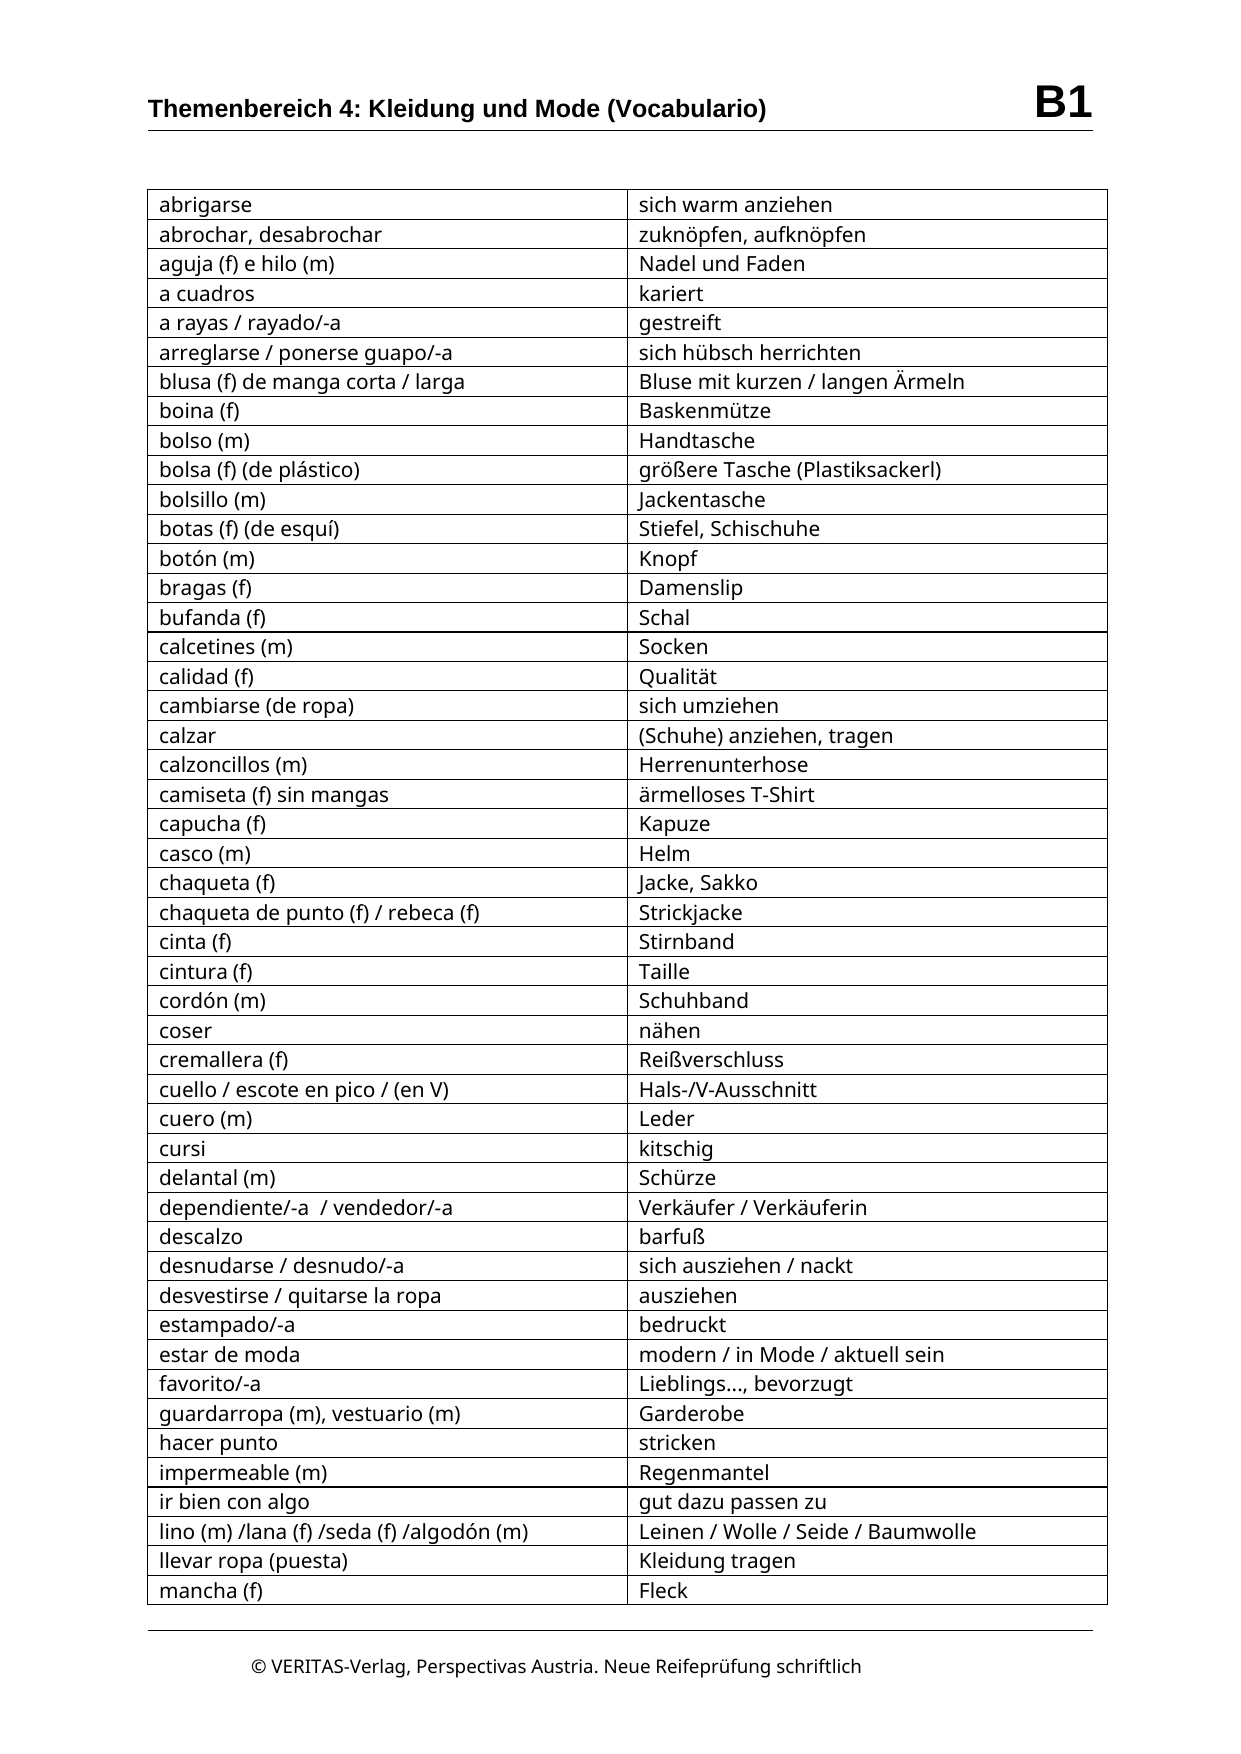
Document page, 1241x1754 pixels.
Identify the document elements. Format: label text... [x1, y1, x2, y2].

table_cell cuello / escote en pico / (en V) [148, 1075, 627, 1103]
table_cell sich ausziehen / nackt [628, 1252, 1107, 1280]
table_cell hacer punto [148, 1429, 627, 1457]
table_cell cintura (f) [148, 957, 627, 985]
table_cell Knopf [628, 544, 1107, 572]
table_header sich warm anziehen [628, 190, 1107, 219]
table_cell Handtasche [628, 426, 1107, 454]
table_cell cremallera (f) [148, 1045, 627, 1074]
table_cell stricken [628, 1429, 1107, 1457]
table_cell Schuhband [628, 986, 1107, 1015]
table_cell Stiefel, Schischuhe [628, 515, 1107, 543]
table_cell Herrenunterhose [628, 750, 1107, 779]
table_cell Bluse mit kurzen / langen Ärmeln [628, 367, 1107, 396]
table_cell barfuß [628, 1222, 1107, 1251]
table_cell desnudarse / desnudo/-a [148, 1252, 627, 1280]
table_cell bolsillo (m) [148, 485, 627, 513]
table_cell Regenmantel [628, 1458, 1107, 1486]
table_cell cursi [148, 1134, 627, 1162]
table_cell lino (m) /lana (f) /seda (f) /algodón (m) [148, 1517, 627, 1545]
table_cell Taille [628, 957, 1107, 985]
table_cell Nadel und Faden [628, 249, 1107, 278]
table_header abrigarse [148, 190, 627, 219]
table_cell gestreift [628, 308, 1107, 337]
table_cell estampado/-a [148, 1311, 627, 1339]
table_cell Schal [628, 603, 1107, 631]
table_cell chaqueta (f) [148, 868, 627, 897]
table_cell abrochar, desabrochar [148, 220, 627, 248]
table_cell calzoncillos (m) [148, 750, 627, 779]
table_cell calcetines (m) [148, 633, 627, 661]
table_cell bolso (m) [148, 426, 627, 454]
table_cell größere Tasche (Plastiksackerl) [628, 456, 1107, 484]
table_cell Socken [628, 633, 1107, 661]
table_cell nähen [628, 1016, 1107, 1044]
table_cell Damenslip [628, 574, 1107, 602]
table_cell Reißverschluss [628, 1045, 1107, 1074]
table_cell calidad (f) [148, 662, 627, 690]
table_cell Leinen / Wolle / Seide / Baumwolle [628, 1517, 1107, 1545]
table_cell capucha (f) [148, 809, 627, 838]
table_cell Strickjacke [628, 898, 1107, 926]
table_cell bedruckt [628, 1311, 1107, 1339]
table_cell ärmelloses T-Shirt [628, 780, 1107, 808]
table_cell Jackentasche [628, 485, 1107, 513]
table_cell cuero (m) [148, 1104, 627, 1133]
table_cell aguja (f) e hilo (m) [148, 249, 627, 278]
table_cell Fleck [628, 1576, 1107, 1604]
table_cell kitschig [628, 1134, 1107, 1162]
table_cell Qualität [628, 662, 1107, 690]
table_cell boina (f) [148, 397, 627, 425]
table_cell arreglarse / ponerse guapo/-a [148, 338, 627, 366]
table_cell sich umziehen [628, 691, 1107, 720]
table_cell Schürze [628, 1163, 1107, 1192]
table_cell Lieblings..., bevorzugt [628, 1370, 1107, 1398]
table_cell ausziehen [628, 1281, 1107, 1309]
table_cell Jacke, Sakko [628, 868, 1107, 897]
table_cell estar de moda [148, 1340, 627, 1368]
table_cell cambiarse (de ropa) [148, 691, 627, 720]
table_cell Verkäufer / Verkäuferin [628, 1193, 1107, 1221]
table_cell llevar ropa (puesta) [148, 1546, 627, 1575]
table_cell chaqueta de punto (f) / rebeca (f) [148, 898, 627, 926]
table_cell Baskenmütze [628, 397, 1107, 425]
table_cell botas (f) (de esquí) [148, 515, 627, 543]
table_cell calzar [148, 721, 627, 749]
table_cell guardarropa (m), vestuario (m) [148, 1399, 627, 1427]
table_cell Kleidung tragen [628, 1546, 1107, 1575]
table_cell delantal (m) [148, 1163, 627, 1192]
table_cell Kapuze [628, 809, 1107, 838]
table_cell camiseta (f) sin mangas [148, 780, 627, 808]
table_cell mancha (f) [148, 1576, 627, 1604]
table_cell favorito/-a [148, 1370, 627, 1398]
table_cell cordón (m) [148, 986, 627, 1015]
table_cell dependiente/-a / vendedor/-a [148, 1193, 627, 1221]
table_cell Garderobe [628, 1399, 1107, 1427]
table_cell desvestirse / quitarse la ropa [148, 1281, 627, 1309]
table_cell gut dazu passen zu [628, 1488, 1107, 1516]
table_cell bufanda (f) [148, 603, 627, 631]
table_cell a cuadros [148, 279, 627, 307]
table_cell a rayas / rayado/-a [148, 308, 627, 337]
table_cell blusa (f) de manga corta / larga [148, 367, 627, 396]
table_cell modern / in Mode / aktuell sein [628, 1340, 1107, 1368]
table_cell zuknöpfen, aufknöpfen [628, 220, 1107, 248]
table_cell bolsa (f) (de plástico) [148, 456, 627, 484]
table_cell Leder [628, 1104, 1107, 1133]
table_cell coser [148, 1016, 627, 1044]
table_cell botón (m) [148, 544, 627, 572]
table_cell impermeable (m) [148, 1458, 627, 1486]
table_cell sich hübsch herrichten [628, 338, 1107, 366]
table_cell Stirnband [628, 927, 1107, 956]
table_cell Helm [628, 839, 1107, 867]
table_cell (Schuhe) anziehen, tragen [628, 721, 1107, 749]
table_cell descalzo [148, 1222, 627, 1251]
table_cell bragas (f) [148, 574, 627, 602]
table_cell kariert [628, 279, 1107, 307]
table_cell casco (m) [148, 839, 627, 867]
table_cell cinta (f) [148, 927, 627, 956]
table_cell ir bien con algo [148, 1488, 627, 1516]
table_cell Hals-/V-Ausschnitt [628, 1075, 1107, 1103]
